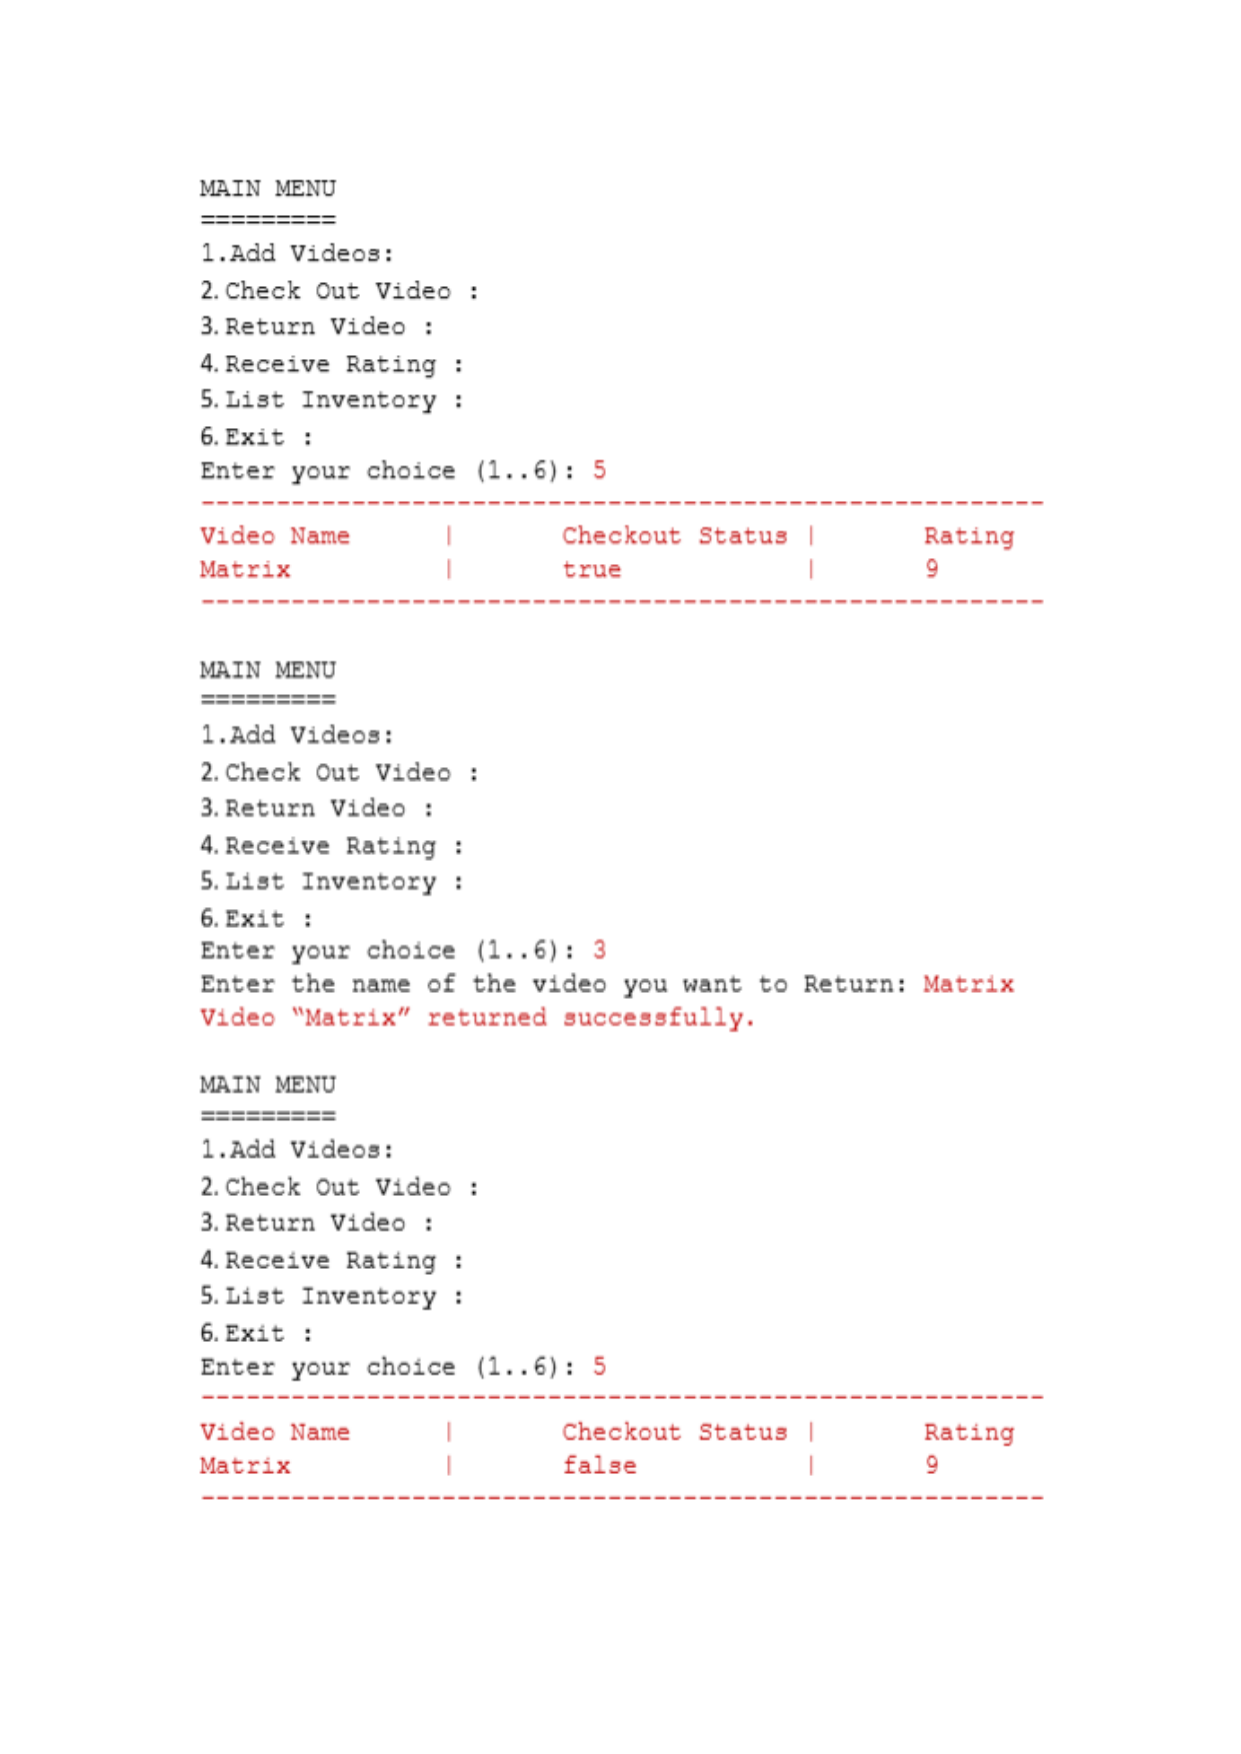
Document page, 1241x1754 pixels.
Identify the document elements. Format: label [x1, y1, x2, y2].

picture [150, 150, 1121, 1545]
